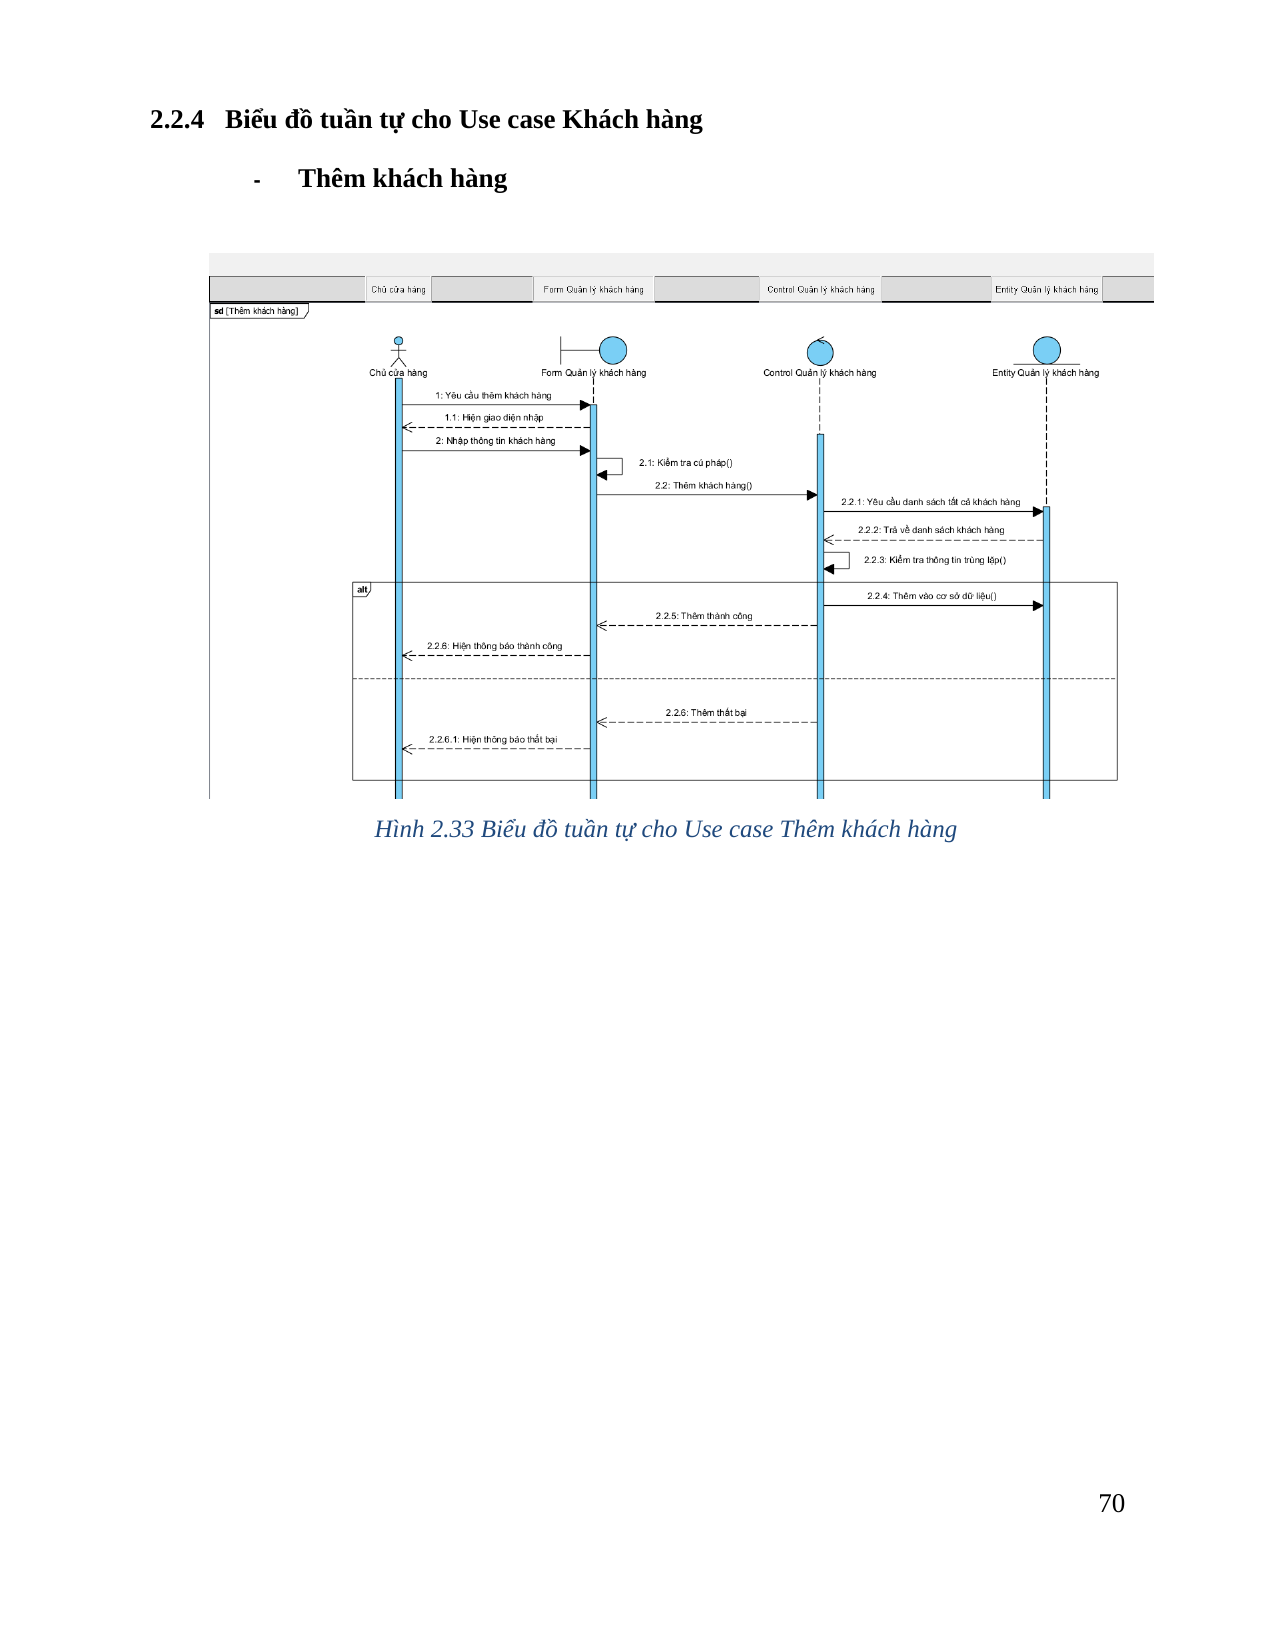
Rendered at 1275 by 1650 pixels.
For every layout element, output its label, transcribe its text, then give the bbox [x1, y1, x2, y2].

picture [209, 253, 1154, 799]
list Thêm khách hàng [254, 163, 1125, 194]
list Biểu đồ tuần tự cho Use case Khách hàng [150, 103, 1125, 134]
